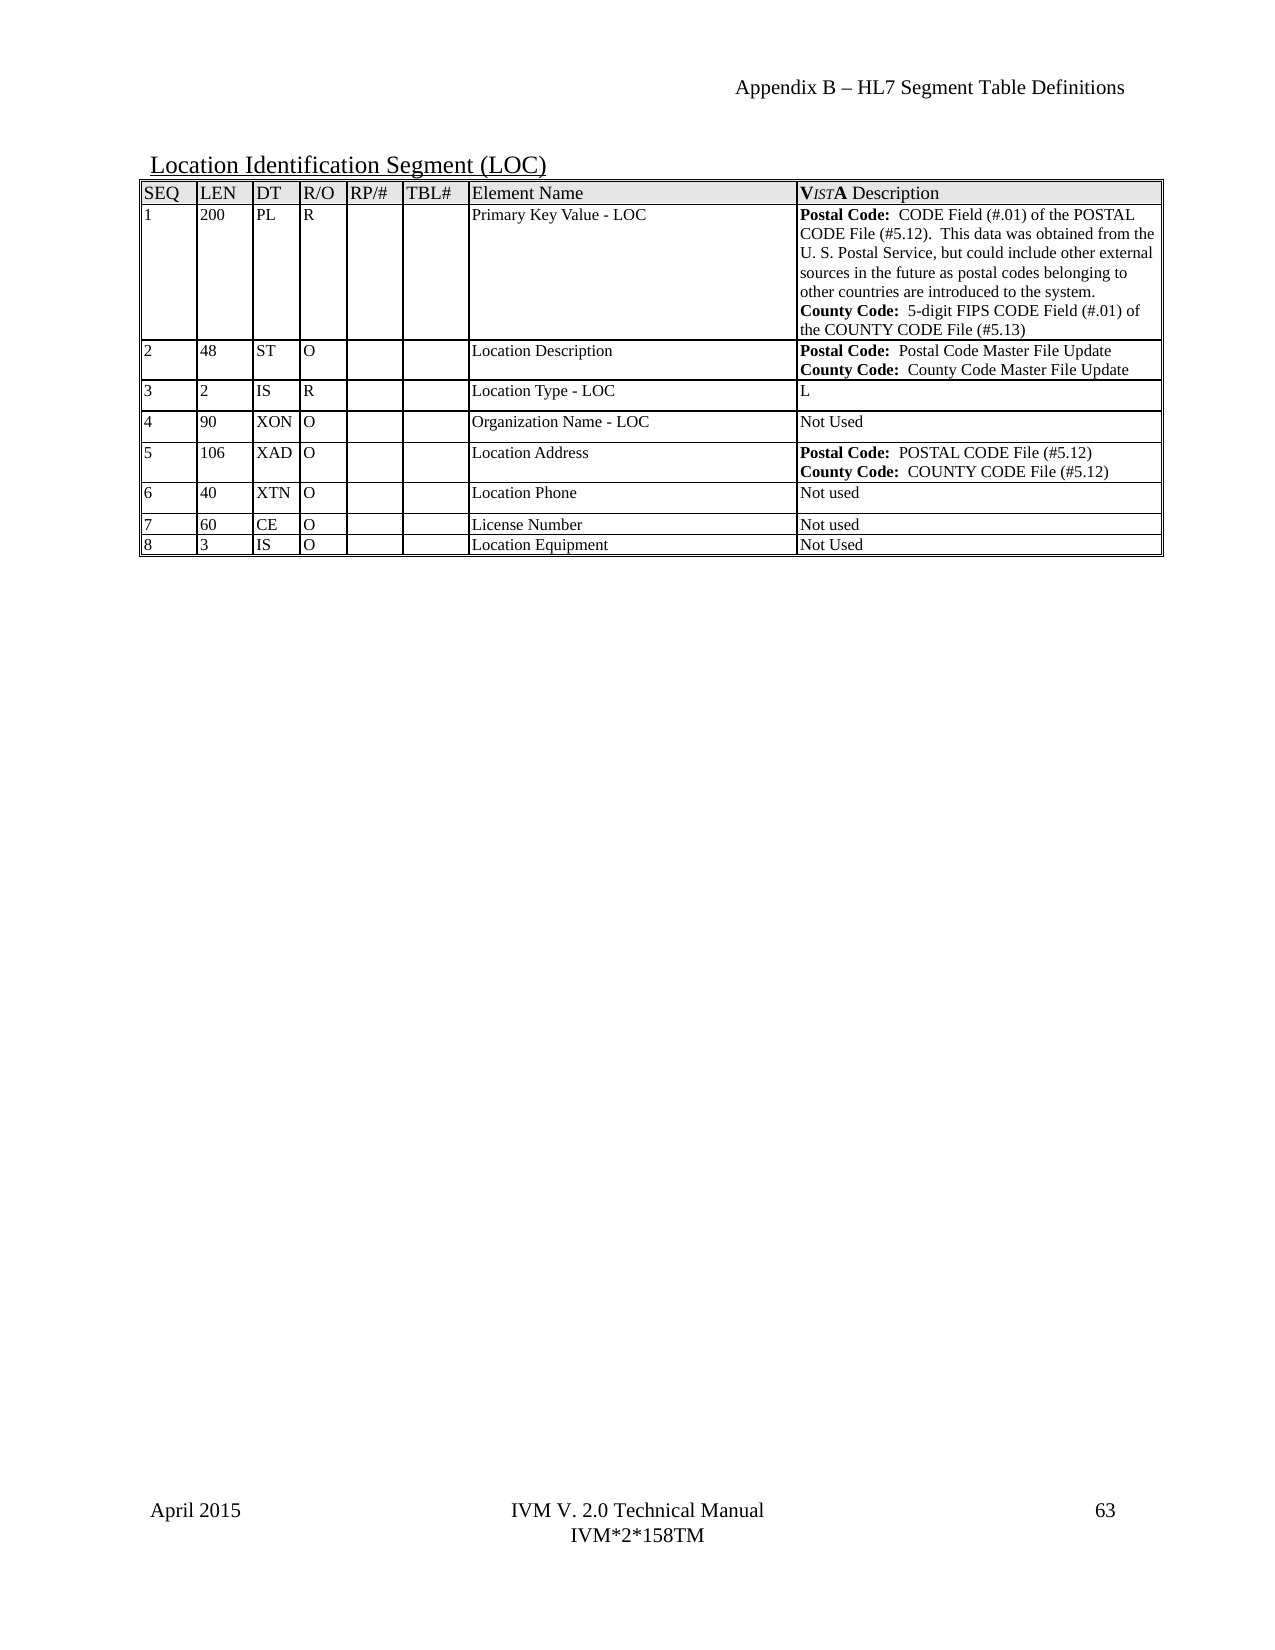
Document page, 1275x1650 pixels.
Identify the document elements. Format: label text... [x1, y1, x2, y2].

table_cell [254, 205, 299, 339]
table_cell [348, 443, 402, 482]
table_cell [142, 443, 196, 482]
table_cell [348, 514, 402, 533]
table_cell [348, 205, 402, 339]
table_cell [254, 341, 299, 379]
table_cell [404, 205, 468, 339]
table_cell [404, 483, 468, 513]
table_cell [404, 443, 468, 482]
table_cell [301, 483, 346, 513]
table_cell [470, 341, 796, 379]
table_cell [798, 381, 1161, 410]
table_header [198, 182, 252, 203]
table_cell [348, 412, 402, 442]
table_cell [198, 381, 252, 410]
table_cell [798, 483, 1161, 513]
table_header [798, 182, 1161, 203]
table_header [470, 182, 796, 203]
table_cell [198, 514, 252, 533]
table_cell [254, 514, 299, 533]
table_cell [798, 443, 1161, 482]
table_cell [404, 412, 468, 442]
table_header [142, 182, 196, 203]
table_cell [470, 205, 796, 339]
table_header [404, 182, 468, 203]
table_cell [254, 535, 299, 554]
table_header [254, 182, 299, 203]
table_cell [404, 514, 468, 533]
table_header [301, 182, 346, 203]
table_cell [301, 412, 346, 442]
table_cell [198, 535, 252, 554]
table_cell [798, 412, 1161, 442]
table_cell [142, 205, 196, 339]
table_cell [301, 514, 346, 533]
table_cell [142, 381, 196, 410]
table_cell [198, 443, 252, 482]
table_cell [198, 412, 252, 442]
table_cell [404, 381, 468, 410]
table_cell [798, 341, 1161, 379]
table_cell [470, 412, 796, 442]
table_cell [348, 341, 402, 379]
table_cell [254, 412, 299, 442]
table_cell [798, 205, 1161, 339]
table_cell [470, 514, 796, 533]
subtitle Location Identification Segment (LOC) [150, 150, 1125, 179]
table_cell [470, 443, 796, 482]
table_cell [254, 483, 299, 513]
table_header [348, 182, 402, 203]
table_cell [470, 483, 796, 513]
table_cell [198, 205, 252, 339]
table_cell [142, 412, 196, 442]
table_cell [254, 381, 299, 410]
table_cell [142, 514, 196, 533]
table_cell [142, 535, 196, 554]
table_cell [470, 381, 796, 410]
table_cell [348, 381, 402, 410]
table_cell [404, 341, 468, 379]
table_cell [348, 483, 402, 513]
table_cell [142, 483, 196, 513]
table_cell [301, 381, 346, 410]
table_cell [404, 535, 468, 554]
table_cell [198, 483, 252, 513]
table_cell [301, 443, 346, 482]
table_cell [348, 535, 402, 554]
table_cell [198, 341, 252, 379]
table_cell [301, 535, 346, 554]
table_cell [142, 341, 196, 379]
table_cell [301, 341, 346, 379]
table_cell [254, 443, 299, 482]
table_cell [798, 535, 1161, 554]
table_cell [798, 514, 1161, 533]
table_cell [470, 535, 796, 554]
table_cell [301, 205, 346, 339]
